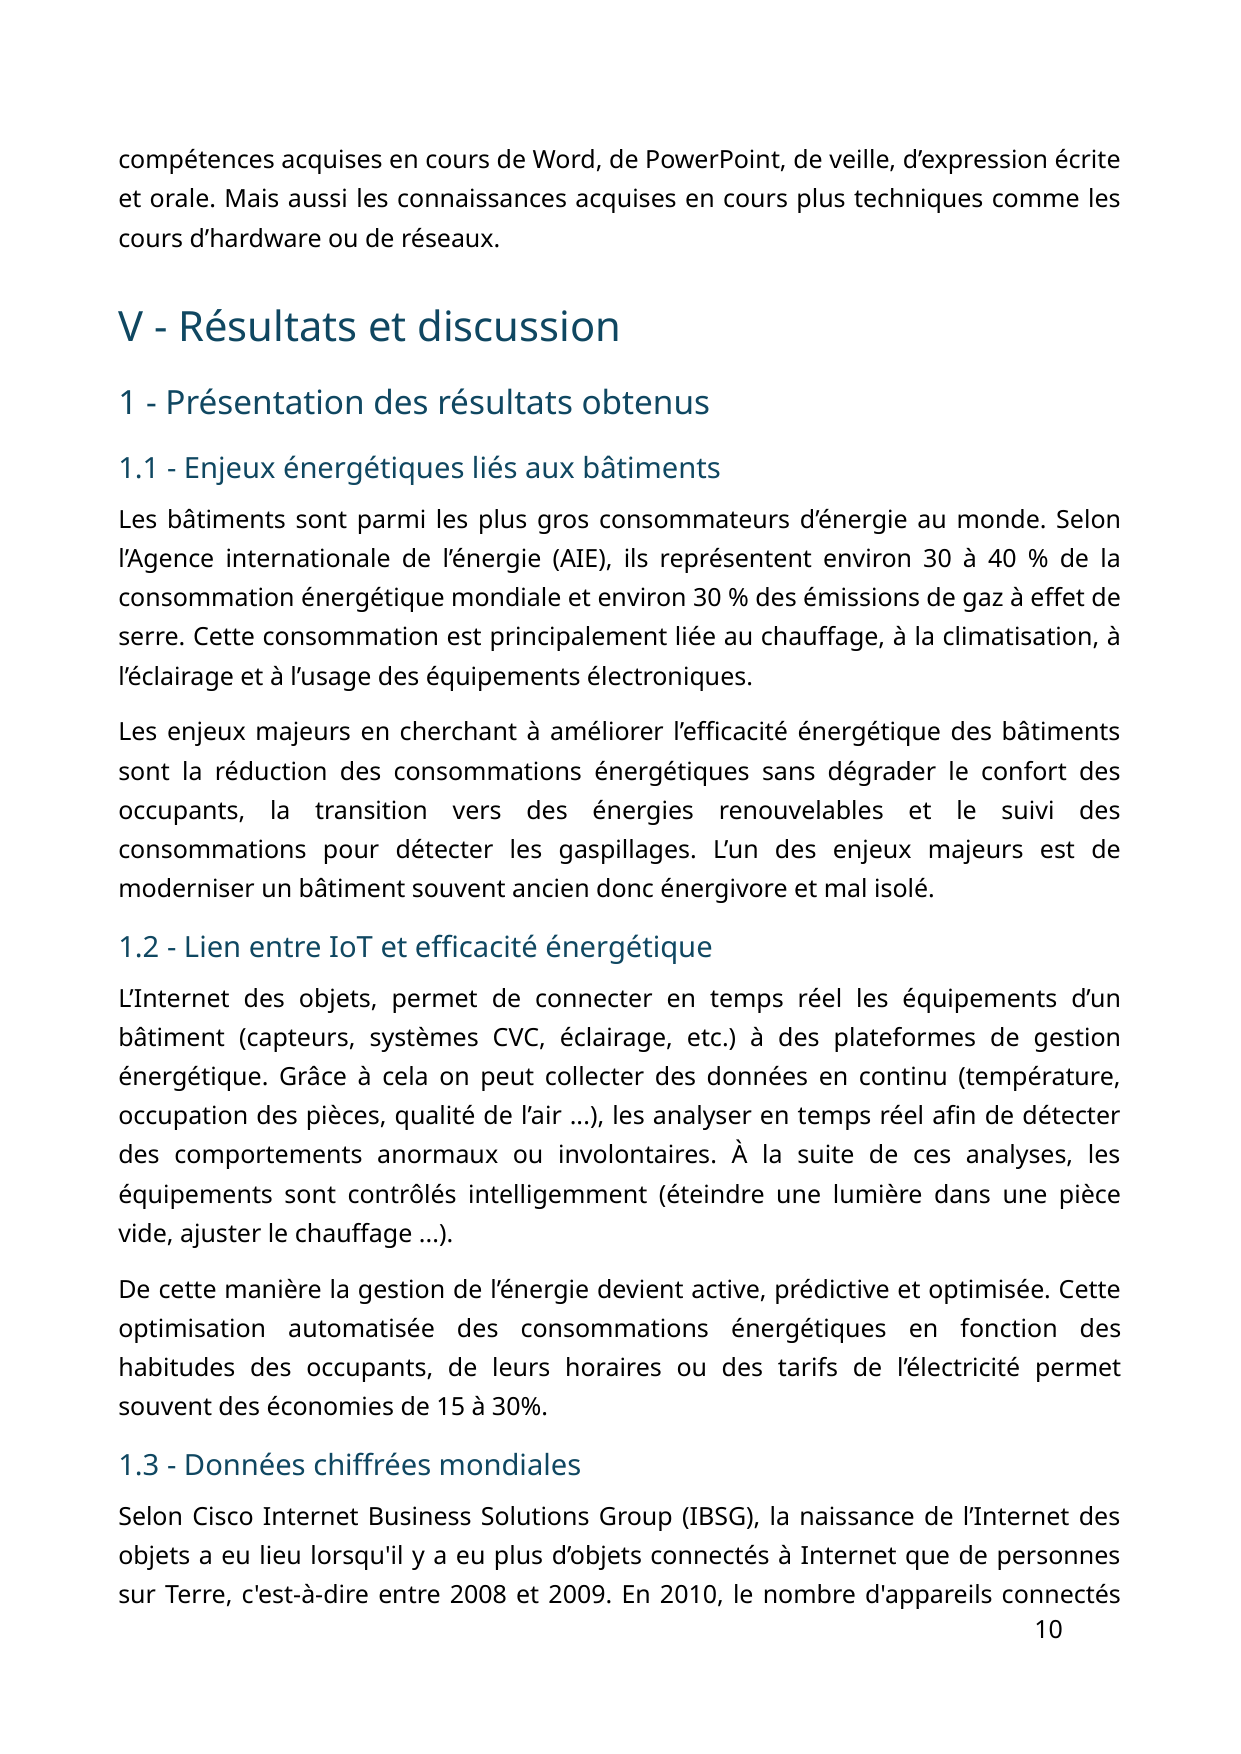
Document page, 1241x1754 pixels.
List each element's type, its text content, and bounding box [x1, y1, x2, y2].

subtitle 1 - Présentation des résultats obtenus [118, 379, 1122, 424]
subtitle 1.2 - Lien entre IoT et efficacité énergétique [118, 927, 1122, 966]
text Les enjeux majeurs en cherchant à améliorer l’efficacité énergétique des bâtiments sont la réduction des consommations énergétiques sans dégrader le confort des occupants, la transition vers des énergies renouvelables et le suivi des consommations pour détecter les gaspillages. L’un des enjeux majeurs est de moderniser un bâtiment souvent ancien donc énergivore et mal isolé. [118, 714, 1122, 905]
text De cette manière la gestion de l’énergie devient active, prédictive et optimisée. Cette optimisation automatisée des consommations énergétiques en fonction des habitudes des occupants, de leurs horaires ou des tarifs de l’électricité permet souvent des économies de 15 à 30%. [118, 1271, 1122, 1423]
subtitle V - Résultats et discussion [118, 297, 1122, 354]
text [118, 142, 1122, 254]
subtitle 1.3 - Données chiffrées mondiales [118, 1445, 1122, 1484]
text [118, 1499, 1122, 1611]
subtitle 1.1 - Enjeux énergétiques liés aux bâtiments [118, 448, 1122, 487]
text Les bâtiments sont parmi les plus gros consommateurs d’énergie au monde. Selon l’Agence internationale de l’énergie (AIE), ils représentent environ 30 à 40 % de la consommation énergétique mondiale et environ 30 % des émissions de gaz à effet de serre. Cette consommation est principalement liée au chauffage, à la climatisation, à l’éclairage et à l’usage des équipements électroniques. [118, 502, 1122, 692]
text L’Internet des objets, permet de connecter en temps réel les équipements d’un bâtiment (capteurs, systèmes CVC, éclairage, etc.) à des plateformes de gestion énergétique. Grâce à cela on peut collecter des données en continu (température, occupation des pièces, qualité de l’air ...), les analyser en temps réel afin de détecter des comportements anormaux ou involontaires. À la suite de ces analyses, les équipements sont contrôlés intelligemment (éteindre une lumière dans une pièce vide, ajuster le chauffage ...). [118, 981, 1122, 1249]
